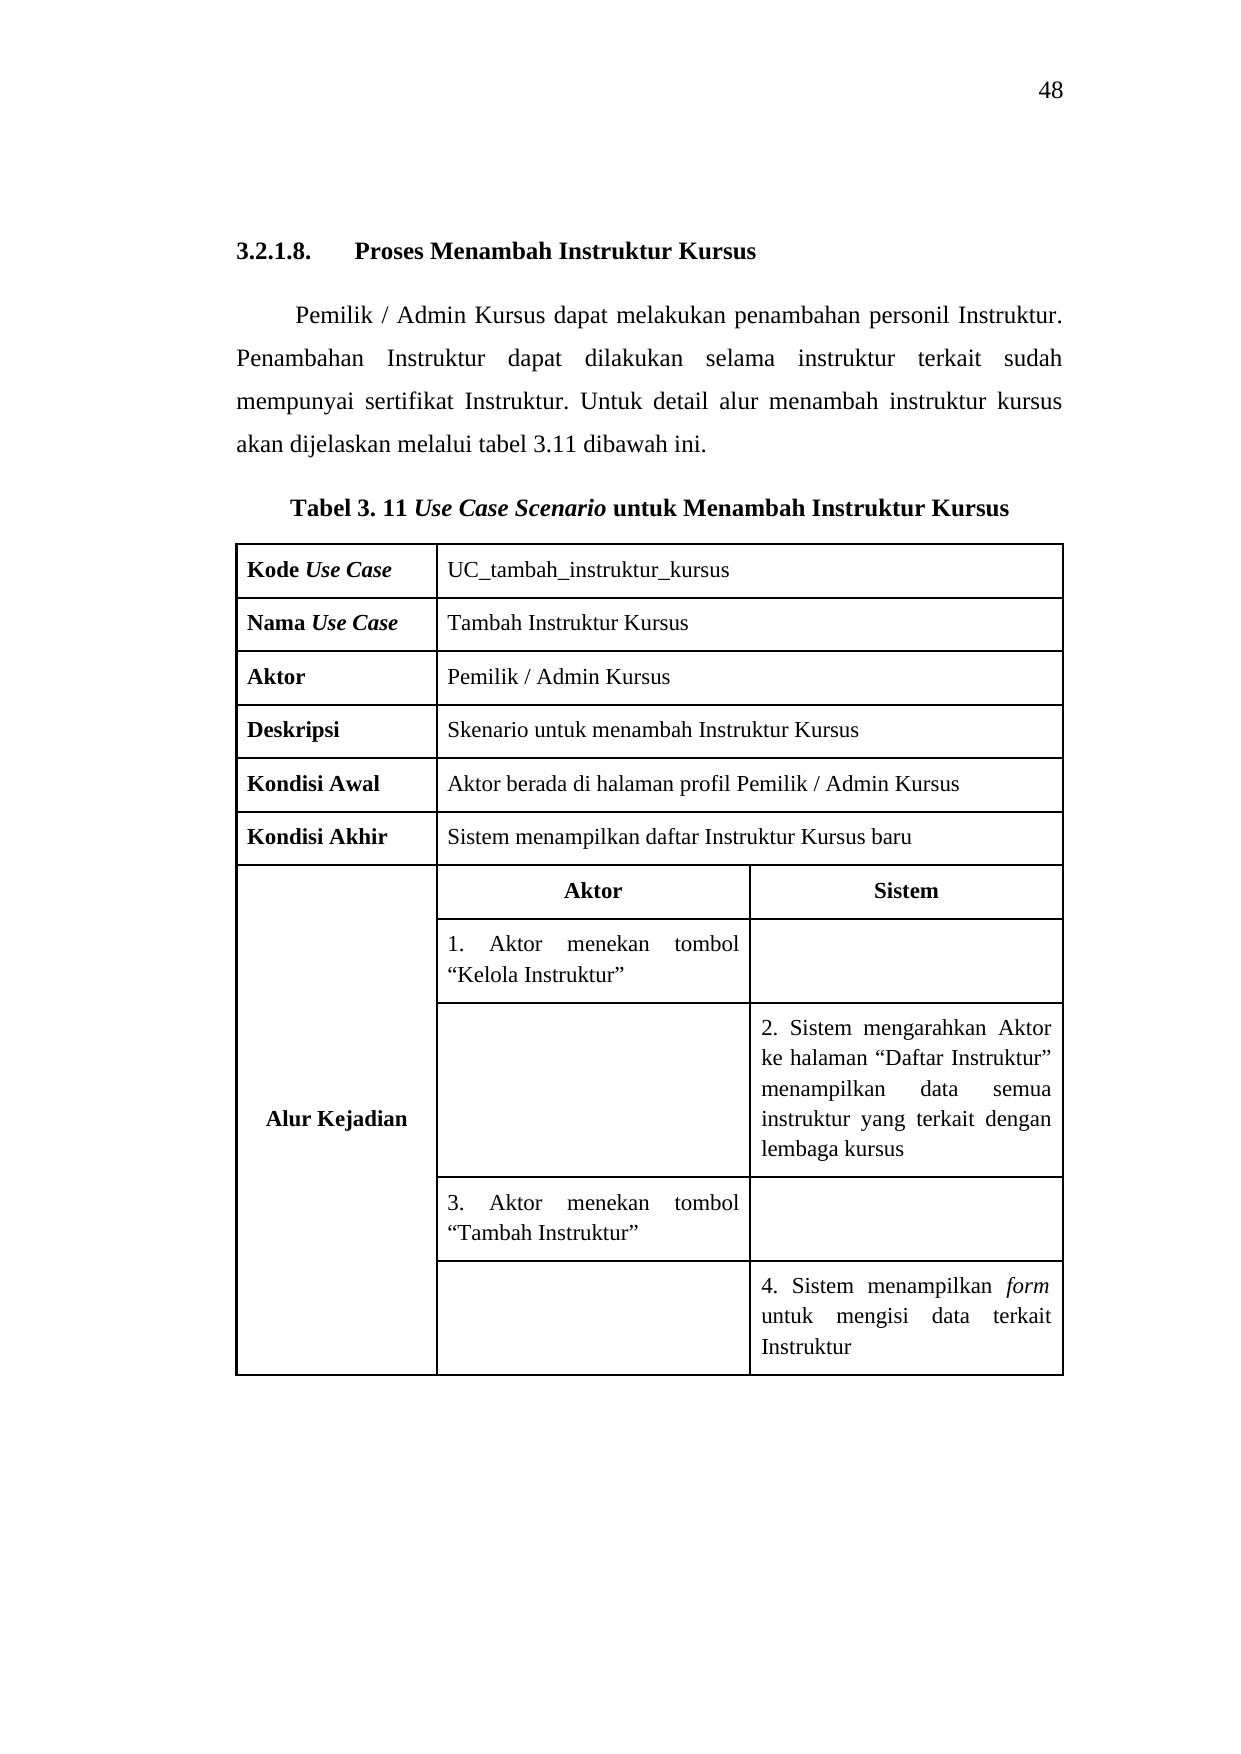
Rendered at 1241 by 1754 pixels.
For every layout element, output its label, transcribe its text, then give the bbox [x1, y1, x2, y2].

table_cell Sistem menampilkan daftar Instruktur Kursus baru [438, 813, 1062, 864]
table_cell Aktor berada di halaman profil Pemilik / Admin Kursus [438, 759, 1062, 811]
table_cell [438, 1004, 749, 1176]
table_cell [751, 1178, 1062, 1260]
text Pemilik / Admin Kursus dapat melakukan penambahan personil Instruktur. Penambahan Instruktur dapat dilakukan selama instruktur terkait sudah mempunyai sertifikat Instruktur. Untuk detail alur menambah instruktur kursus akan dijelaskan melalui tabel 3.11 dibawah ini. [236, 300, 1063, 458]
table_cell Aktor [238, 652, 436, 704]
table_cell Kondisi Akhir [238, 813, 436, 864]
table_cell Alur Kejadian [238, 866, 436, 1374]
table_cell Deskripsi [238, 706, 436, 757]
table_cell [438, 1262, 749, 1374]
table_cell Aktor [438, 866, 749, 918]
table_cell Pemilik / Admin Kursus [438, 652, 1062, 704]
table_cell Sistem [751, 866, 1062, 918]
table_cell Skenario untuk menambah Instruktur Kursus [438, 706, 1062, 757]
table_cell [751, 920, 1062, 1002]
table_header UC_tambah_instruktur_kursus [438, 545, 1062, 597]
table_cell Nama Use Case [238, 599, 436, 650]
subtitle Proses Menambah Instruktur Kursus [236, 236, 1063, 265]
table_cell 3. Aktor menekan tombol “Tambah Instruktur” [438, 1178, 749, 1260]
table_cell 4. Sistem menampilkan form untuk mengisi data terkait Instruktur [751, 1262, 1062, 1374]
table_cell Kondisi Awal [238, 759, 436, 811]
table_cell 1. Aktor menekan tombol “Kelola Instruktur” [438, 920, 749, 1002]
table_cell Tambah Instruktur Kursus [438, 599, 1062, 650]
table_cell 2. Sistem mengarahkan Aktor ke halaman “Daftar Instruktur” menampilkan data semua instruktur yang terkait dengan lembaga kursus [751, 1004, 1062, 1176]
table_header Kode Use Case [238, 545, 436, 597]
text Tabel 3. 11 Use Case Scenario untuk Menambah Instruktur Kursus [236, 493, 1063, 522]
